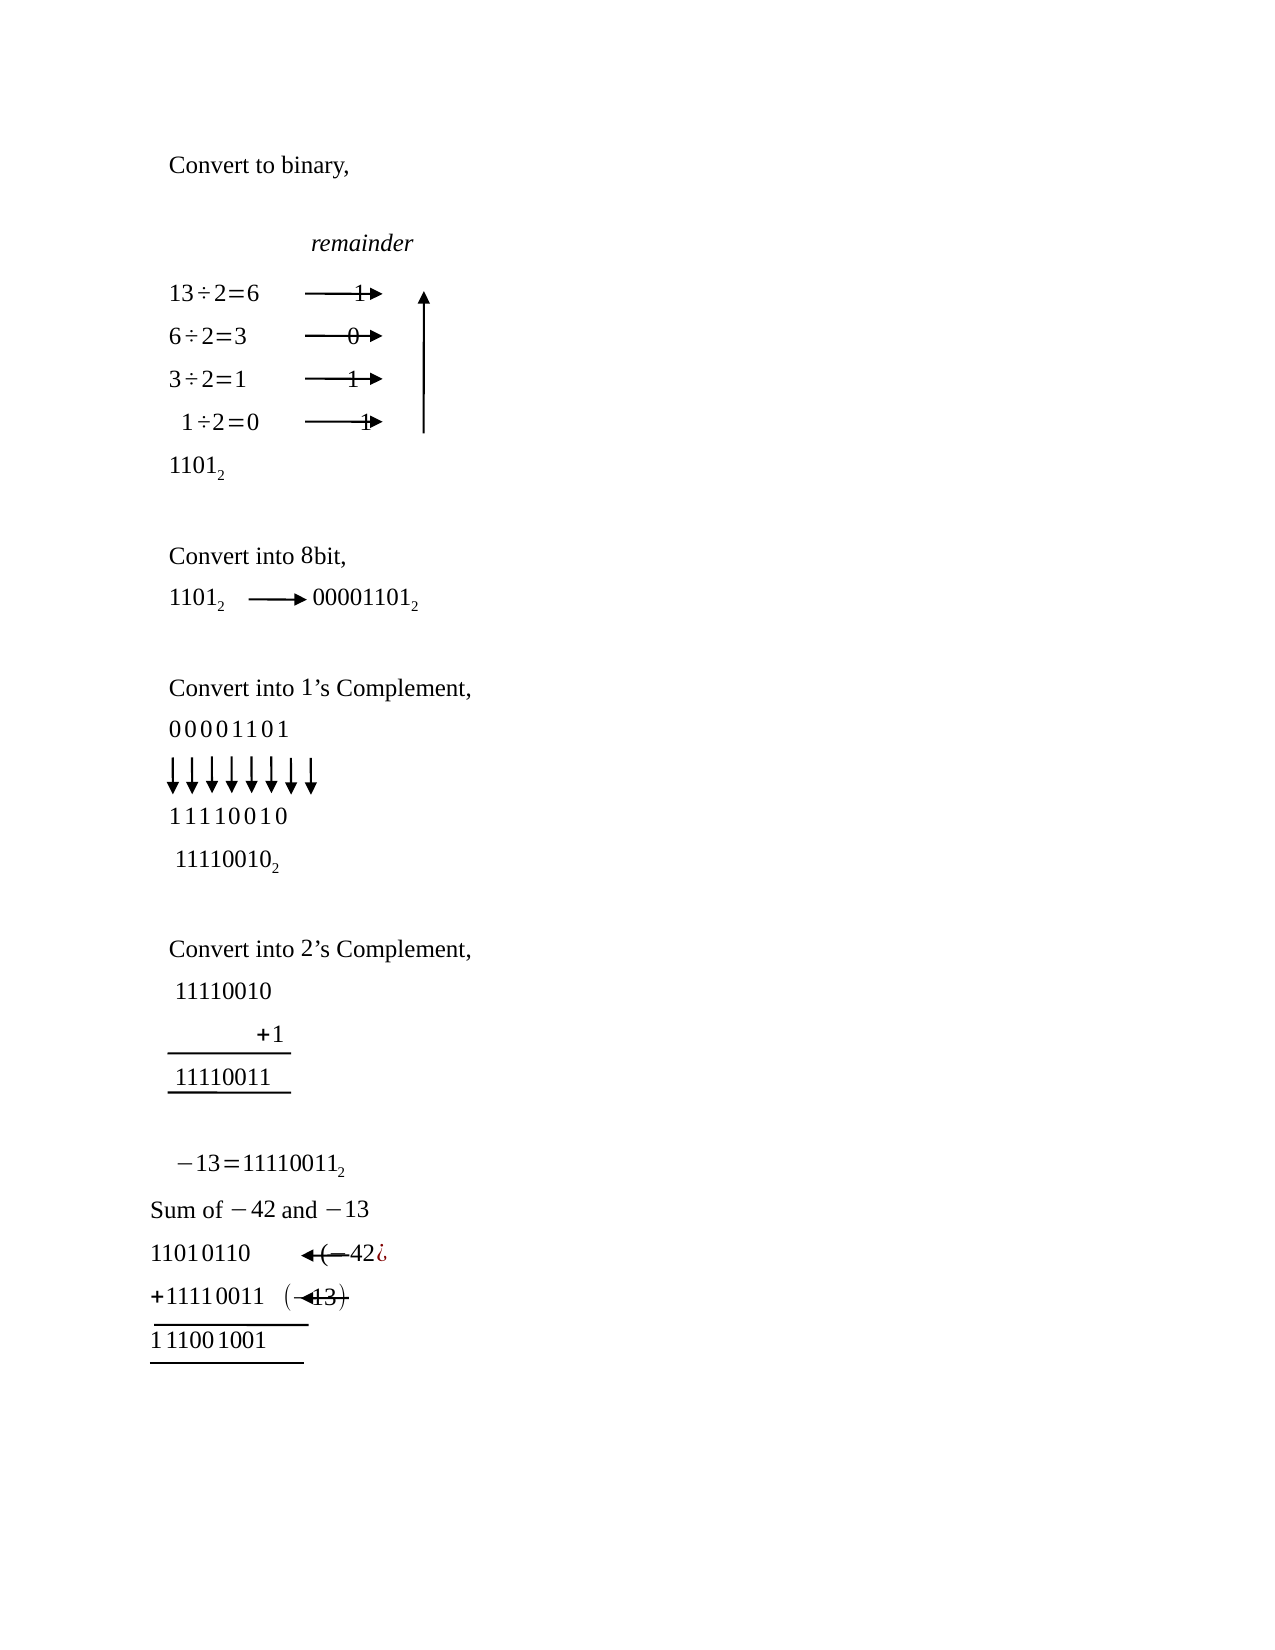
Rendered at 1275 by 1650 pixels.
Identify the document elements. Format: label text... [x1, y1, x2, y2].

text ( [150, 1238, 1125, 1267]
text Convert into ’s Complement, [150, 673, 1125, 701]
text Sum of and [150, 1195, 1125, 1224]
text Convert into ’s Complement, [150, 934, 1125, 963]
text Convert to binary, [150, 150, 1125, 179]
text Convert into bit, [150, 541, 1125, 569]
